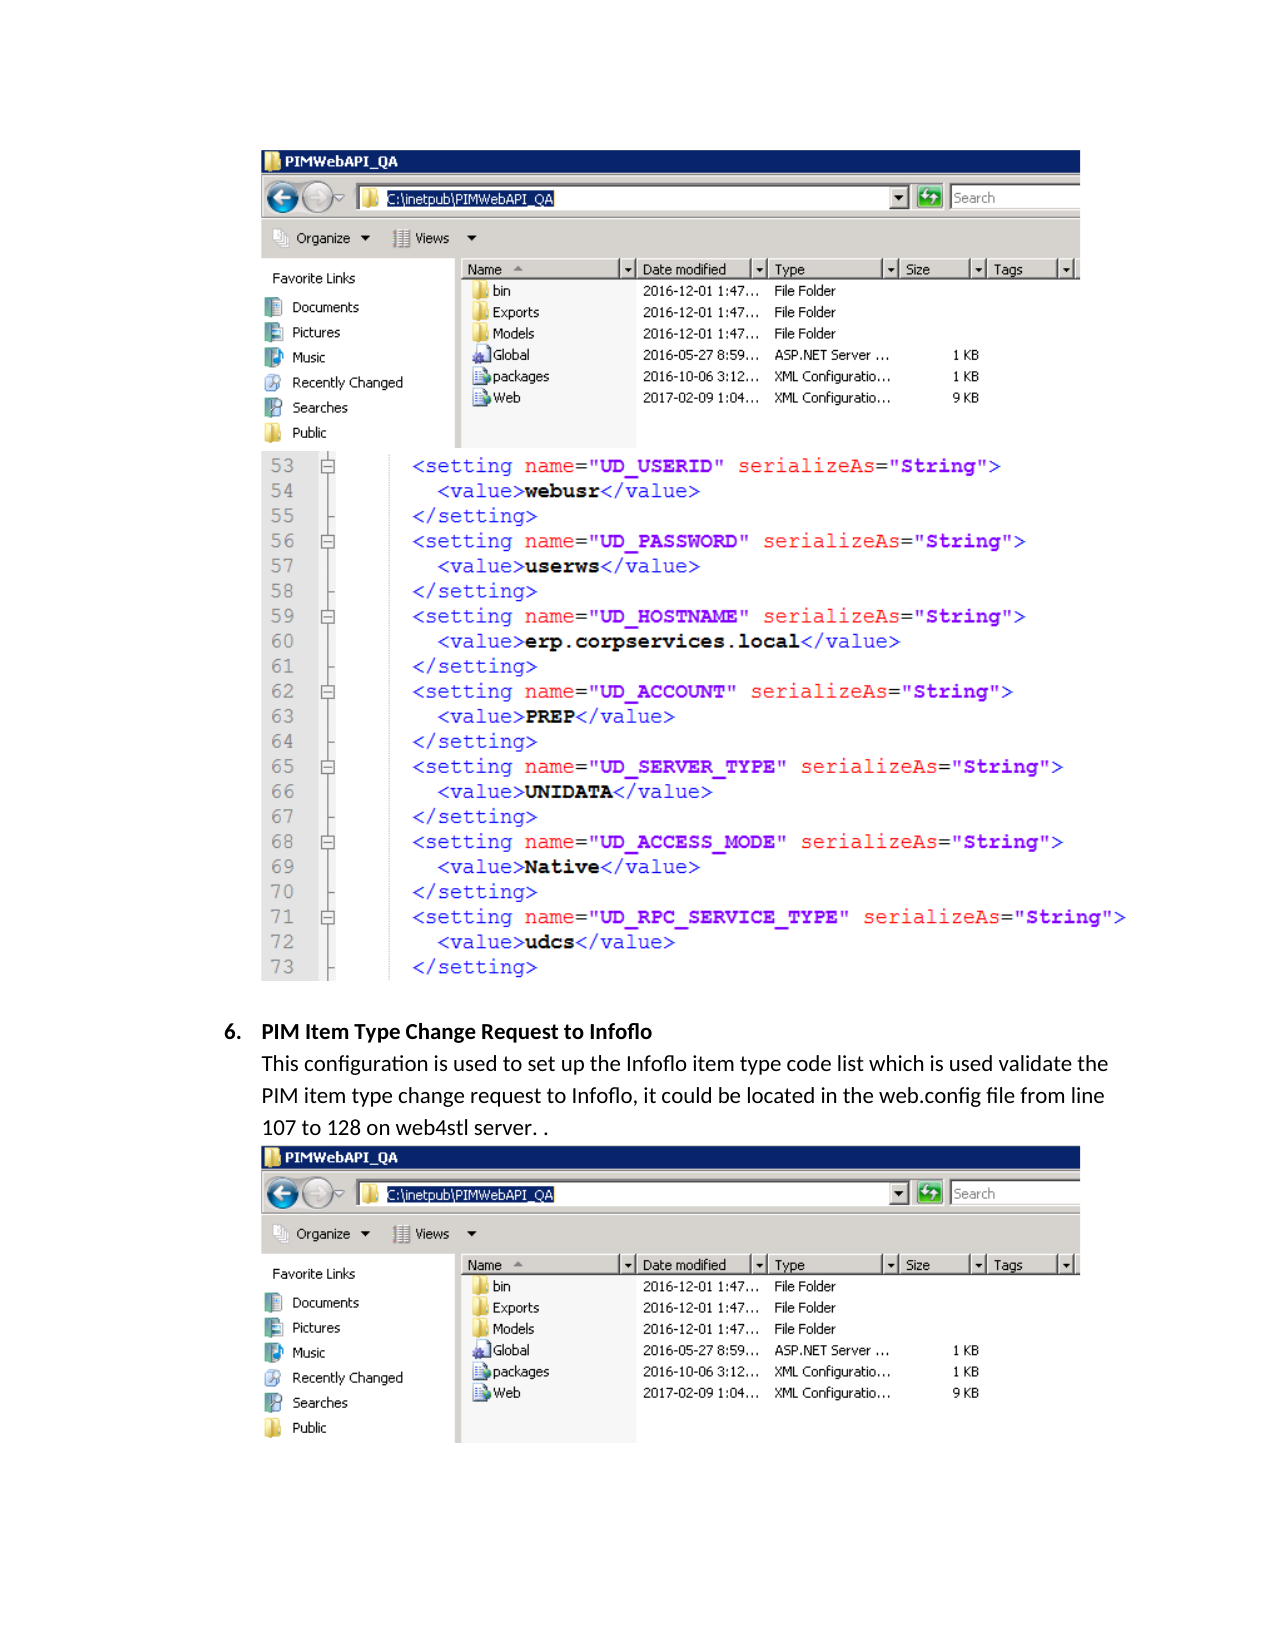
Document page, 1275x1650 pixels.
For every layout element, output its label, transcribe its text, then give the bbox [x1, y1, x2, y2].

picture [261, 1145, 1080, 1443]
list This configuration is used to set up the Infoflo item type code list which is used validate the PIM item type change request to Infoflo, it could be located in the web.config file from line 107 to 128 on web4stl server. . [261, 1049, 1125, 1141]
picture [261, 451, 1140, 981]
list PIM Item Type Change Request to Infoflo [224, 1017, 1125, 1045]
picture [261, 150, 1080, 448]
